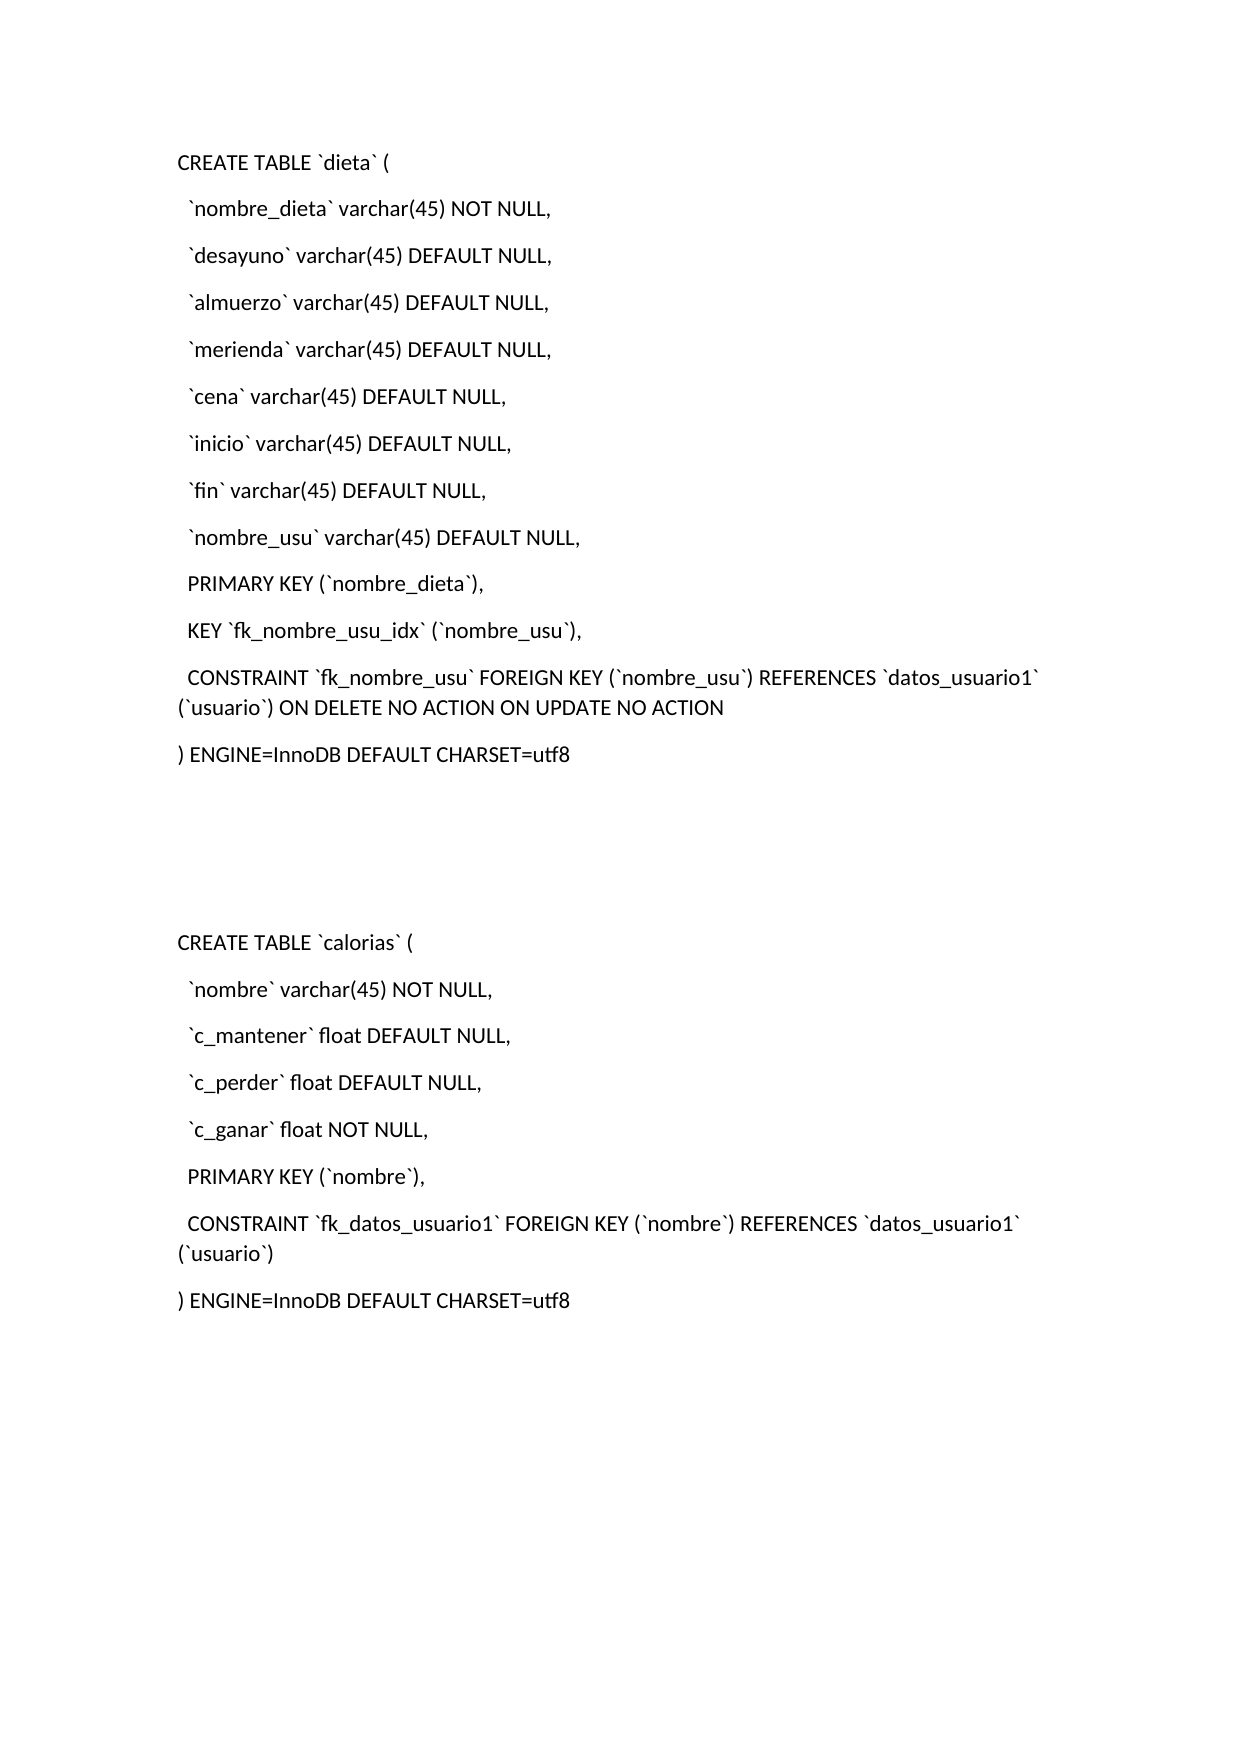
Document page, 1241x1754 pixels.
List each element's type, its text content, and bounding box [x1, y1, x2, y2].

text CREATE TABLE `calorias` ( [177, 928, 1063, 956]
text `c_ganar` float NOT NULL, [177, 1115, 1063, 1143]
text `fin` varchar(45) DEFAULT NULL, [177, 476, 1063, 504]
text `nombre_dieta` varchar(45) NOT NULL, [177, 194, 1063, 222]
text PRIMARY KEY (`nombre`), [177, 1162, 1063, 1190]
text `inicio` varchar(45) DEFAULT NULL, [177, 429, 1063, 457]
text ) ENGINE=InnoDB DEFAULT CHARSET=utf8 [177, 740, 1063, 768]
text PRIMARY KEY (`nombre_dieta`), [177, 569, 1063, 597]
text `desayuno` varchar(45) DEFAULT NULL, [177, 241, 1063, 269]
text `c_mantener` float DEFAULT NULL, [177, 1022, 1063, 1049]
text `almuerzo` varchar(45) DEFAULT NULL, [177, 288, 1063, 316]
text ) ENGINE=InnoDB DEFAULT CHARSET=utf8 [177, 1286, 1063, 1314]
text `merienda` varchar(45) DEFAULT NULL, [177, 335, 1063, 363]
text `nombre` varchar(45) NOT NULL, [177, 975, 1063, 1003]
text `nombre_usu` varchar(45) DEFAULT NULL, [177, 523, 1063, 551]
text `c_perder` float DEFAULT NULL, [177, 1068, 1063, 1096]
text CONSTRAINT `fk_datos_usuario1` FOREIGN KEY (`nombre`) REFERENCES `datos_usuario1` (`usuario`) [177, 1209, 1063, 1267]
text CONSTRAINT `fk_nombre_usu` FOREIGN KEY (`nombre_usu`) REFERENCES `datos_usuario1` (`usuario`) ON DELETE NO ACTION ON UPDATE NO ACTION [177, 663, 1063, 721]
text `cena` varchar(45) DEFAULT NULL, [177, 382, 1063, 410]
text KEY `fk_nombre_usu_idx` (`nombre_usu`), [177, 616, 1063, 644]
text CREATE TABLE `dieta` ( [177, 148, 1063, 176]
